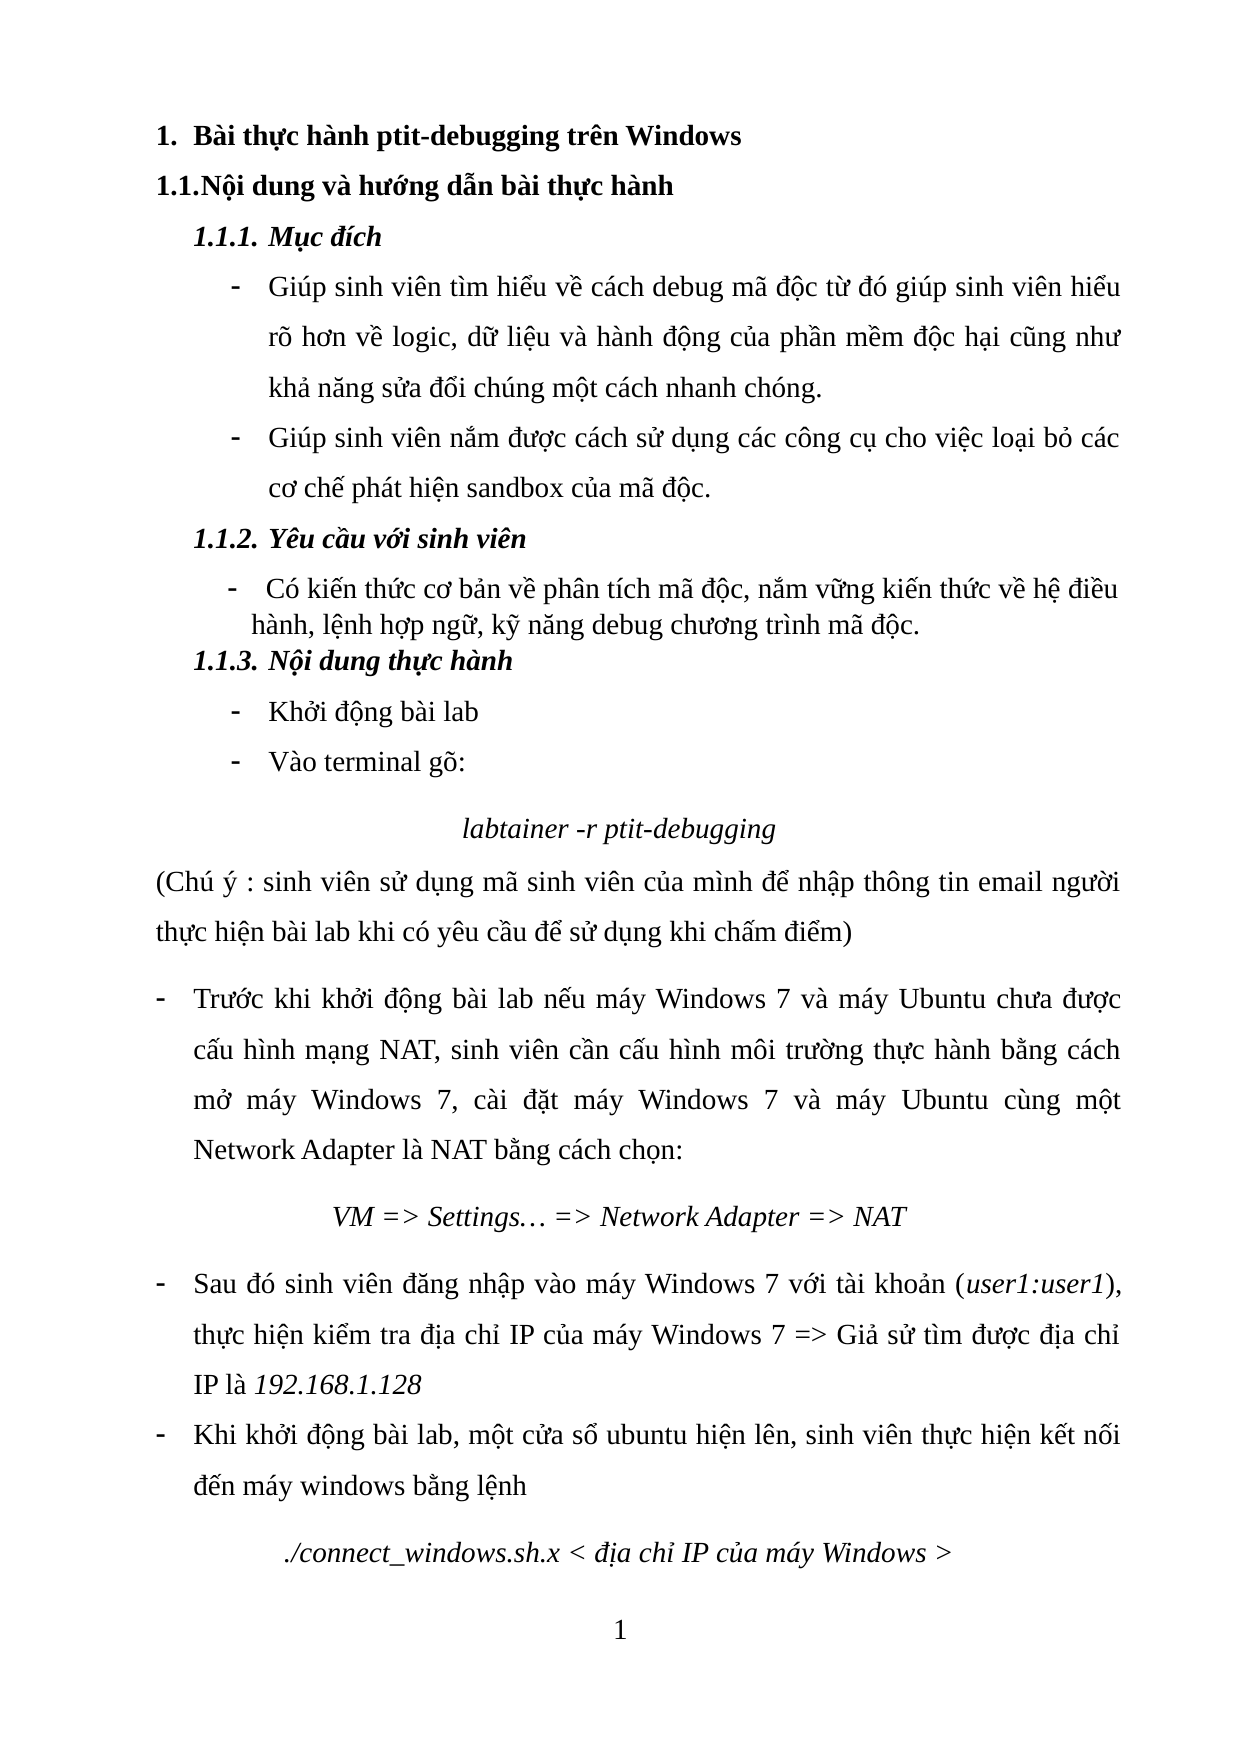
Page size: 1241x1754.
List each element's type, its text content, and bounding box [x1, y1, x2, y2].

text ./connect_windows.sh.x < địa chỉ IP của máy Windows > [118, 1535, 1122, 1568]
list Khởi động bài lab [231, 694, 1122, 727]
text VM => Settings… => Network Adapter => NAT [118, 1199, 1122, 1233]
list Sau đó sinh viên đăng nhập vào máy Windows 7 với tài khoản (user1:user1), thực hiện kiểm tra địa chỉ IP của máy Windows 7 => Giả sử tìm được địa chỉ IP là 192.168.1.128 [156, 1266, 1122, 1401]
list Khi khởi động bài lab, một cửa sổ ubuntu hiện lên, sinh viên thực hiện kết nối đến máy windows bằng lệnh [156, 1417, 1122, 1501]
list Bài thực hành ptit-debugging trên Windows [156, 118, 1122, 152]
text labtainer -r ptit-debugging [118, 811, 1122, 845]
text (Chú ý : sinh viên sử dụng mã sinh viên của mình để nhập thông tin email người thực hiện bài lab khi có yêu cầu để sử dụng khi chấm điểm) [156, 864, 1122, 948]
list Yêu cầu với sinh viên [193, 521, 1122, 554]
list Giúp sinh viên nắm được cách sử dụng các công cụ cho việc loại bỏ các cơ chế phát hiện sandbox của mã độc. [231, 420, 1122, 504]
list Nội dung và hướng dẫn bài thực hành [156, 168, 1122, 202]
list Nội dung thực hành [193, 643, 1122, 677]
list Mục đích [193, 219, 1122, 252]
list Có kiến thức cơ bản về phân tích mã độc, nắm vững kiến thức về hệ điều hành, lệnh hợp ngữ, kỹ năng debug chương trình mã độc. [227, 571, 1122, 641]
list Giúp sinh viên tìm hiểu về cách debug mã độc từ đó giúp sinh viên hiểu rõ hơn về logic, dữ liệu và hành động của phần mềm độc hại cũng như khả năng sửa đổi chúng một cách nhanh chóng. [231, 269, 1122, 403]
list Vào terminal gõ: [231, 744, 1122, 778]
list Trước khi khởi động bài lab nếu máy Windows 7 và máy Ubuntu chưa được cấu hình mạng NAT, sinh viên cần cấu hình môi trường thực hành bằng cách mở máy Windows 7, cài đặt máy Windows 7 và máy Ubuntu cùng một Network Adapter là NAT bằng cách chọn: [156, 981, 1122, 1166]
